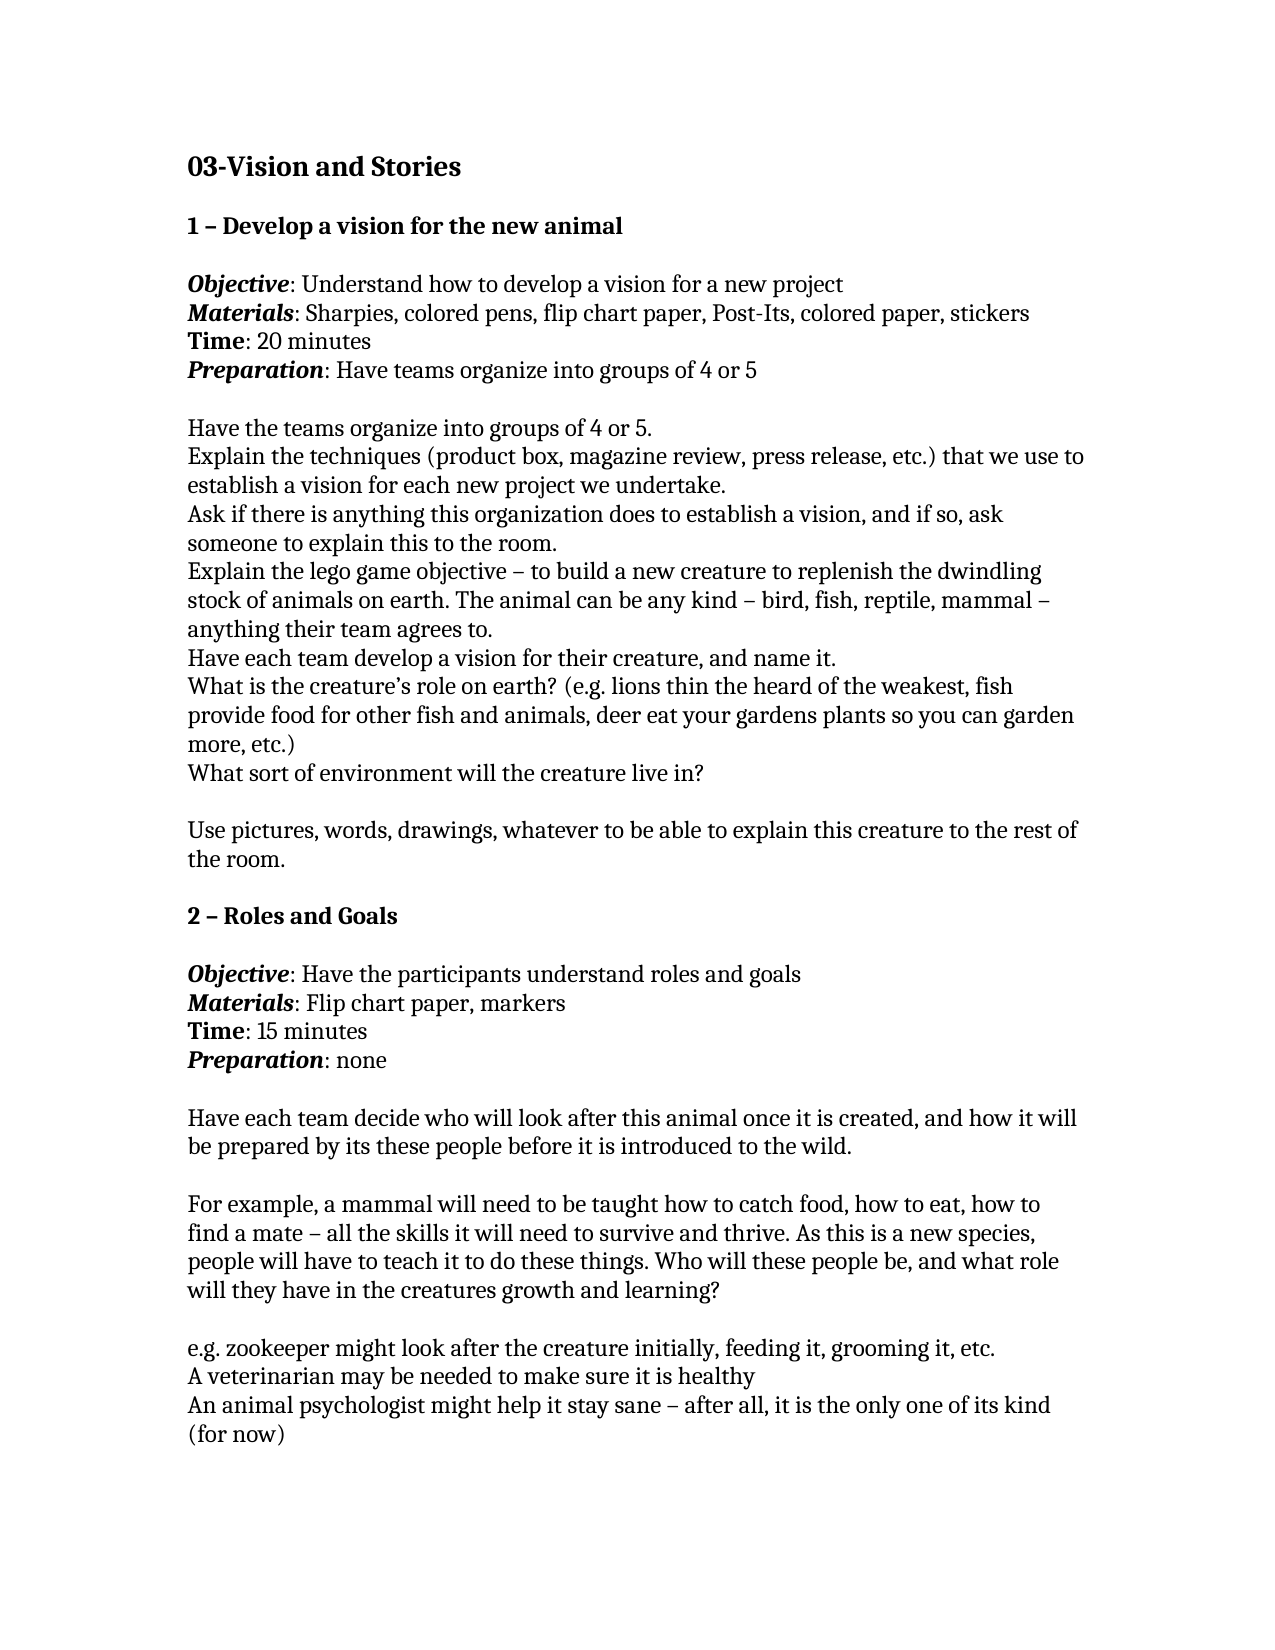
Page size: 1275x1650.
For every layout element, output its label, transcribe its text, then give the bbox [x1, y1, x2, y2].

text Explain the techniques (product box, magazine review, press release, etc.) that we use to establish a vision for each new project we undertake. [187, 442, 1087, 500]
text Have the teams organize into groups of 4 or 5. [187, 413, 1087, 442]
text e.g. zookeeper might look after the creature initially, feeding it, grooming it, etc. [187, 1333, 1087, 1362]
text Materials: Sharpies, colored pens, flip chart paper, Post-Its, colored paper, stickers [187, 298, 1087, 327]
text What sort of environment will the creature live in? [187, 758, 1087, 787]
text Objective: Understand how to develop a vision for a new project [187, 270, 1087, 298]
text 1 – Develop a vision for the new animal [187, 212, 1087, 241]
text Have each team develop a vision for their creature, and name it. [187, 643, 1087, 672]
text Materials: Flip chart paper, markers [187, 988, 1087, 1017]
text Explain the lego game objective – to build a new creature to replenish the dwindling stock of animals on earth. The animal can be any kind – bird, fish, reptile, mammal – anything their team agrees to. [187, 557, 1087, 643]
text Have each team decide who will look after this animal once it is created, and how it will be prepared by its these people before it is introduced to the wild. [187, 1103, 1087, 1161]
text For example, a mammal will need to be taught how to catch food, how to eat, how to find a mate – all the skills it will need to survive and thrive. As this is a new species, people will have to teach it to do these things. Who will these people be, and what role will they have in the creatures growth and learning? [187, 1190, 1087, 1305]
text 2 – Roles and Goals [187, 902, 1087, 931]
text An animal psychologist might help it stay sane – after all, it is the only one of its kind (for now) [187, 1391, 1087, 1448]
text Preparation: none [187, 1046, 1087, 1075]
text Ask if there is anything this organization does to establish a vision, and if so, ask someone to explain this to the room. [187, 500, 1087, 557]
text Objective: Have the participants understand roles and goals [187, 960, 1087, 988]
text A veterinarian may be needed to make sure it is healthy [187, 1362, 1087, 1391]
text 03-Vision and Stories [187, 150, 1087, 183]
text Use pictures, words, drawings, whatever to be able to explain this creature to the rest of the room. [187, 816, 1087, 873]
text Time: 20 minutes [187, 327, 1087, 356]
text Preparation: Have teams organize into groups of 4 or 5 [187, 356, 1087, 385]
text Time: 15 minutes [187, 1017, 1087, 1046]
text What is the creature’s role on earth? (e.g. lions thin the heard of the weakest, fish provide food for other fish and animals, deer eat your gardens plants so you can garden more, etc.) [187, 672, 1087, 758]
